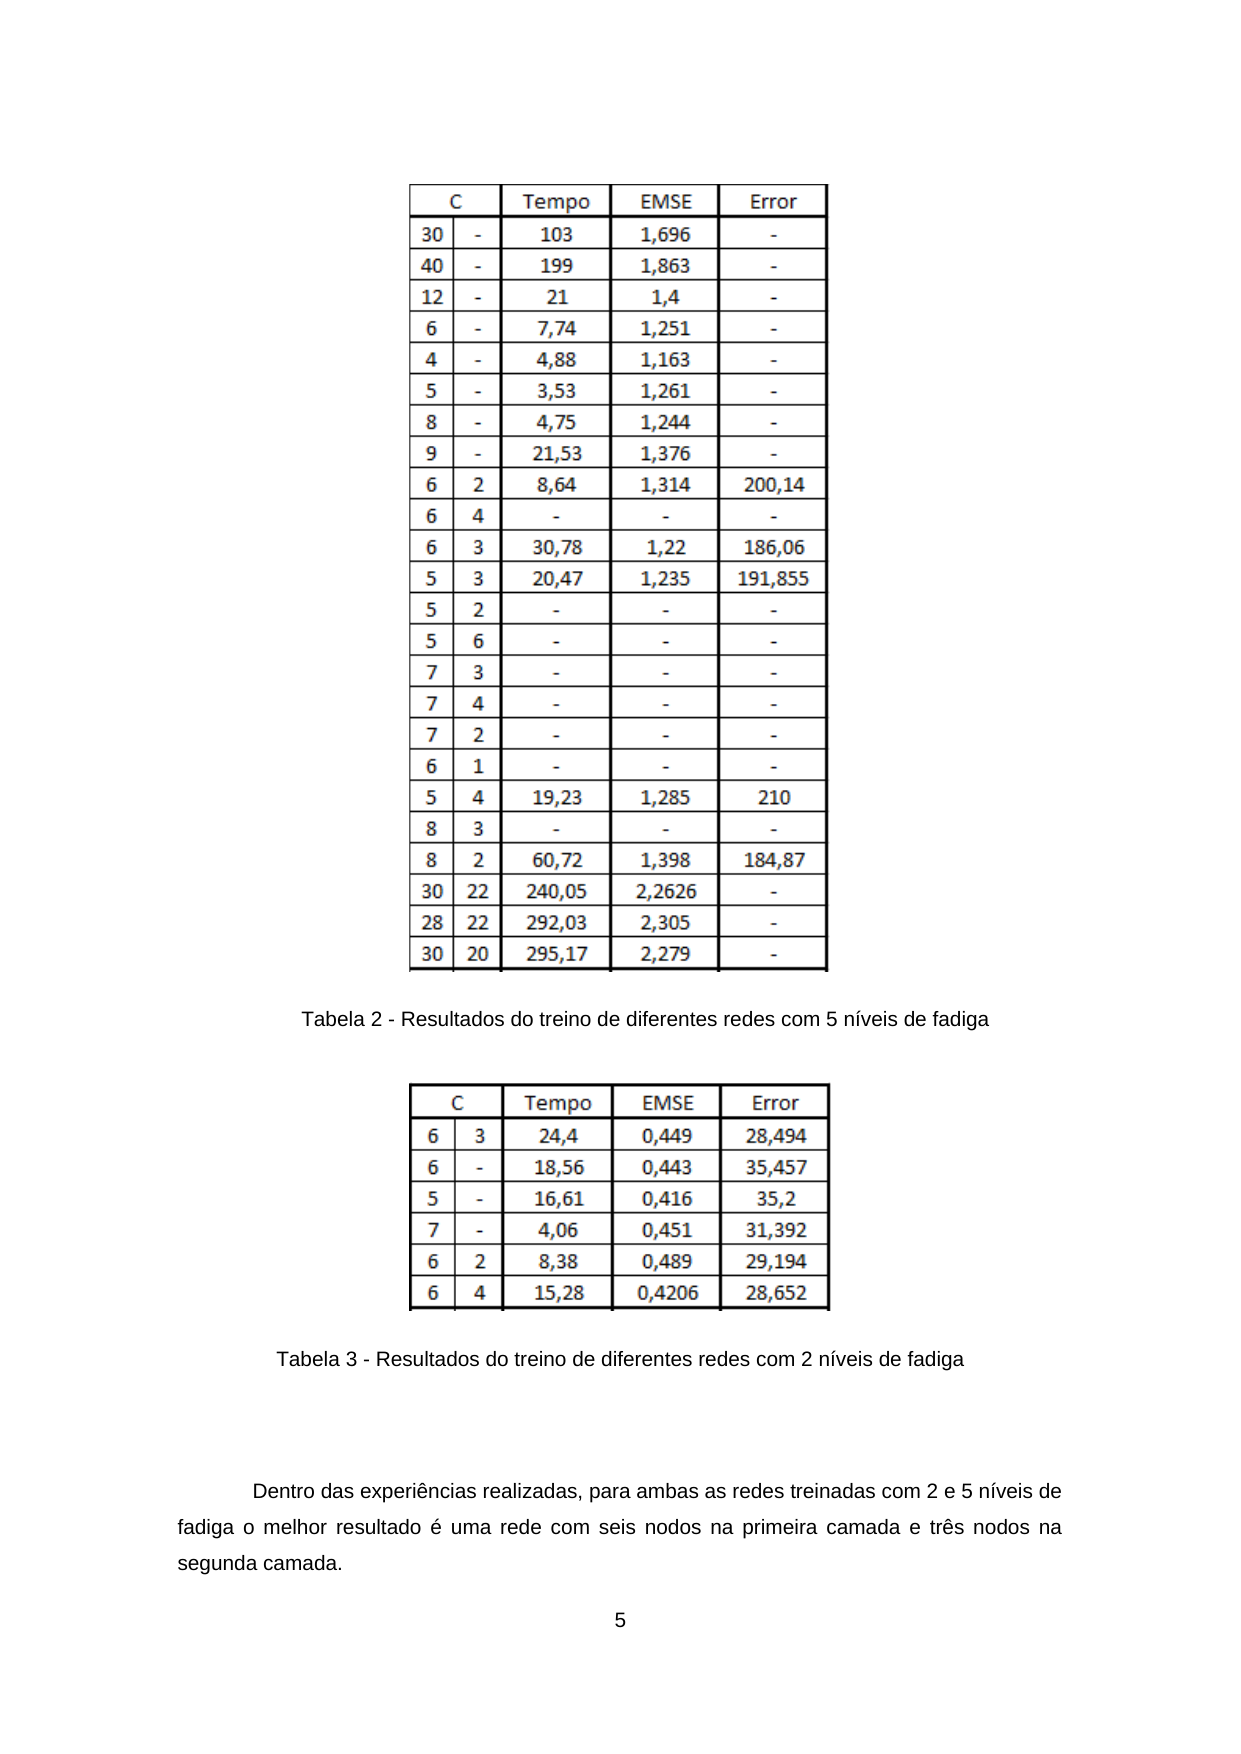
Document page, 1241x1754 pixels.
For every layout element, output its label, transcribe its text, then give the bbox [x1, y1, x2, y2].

picture [409, 184, 830, 972]
picture [409, 1082, 832, 1311]
text Dentro das experiências realizadas, para ambas as redes treinadas com 2 e 5 níveis de fadiga o melhor resultado é uma rede com seis nodos na primeira camada e três nodos na segunda camada. [177, 1479, 1063, 1575]
